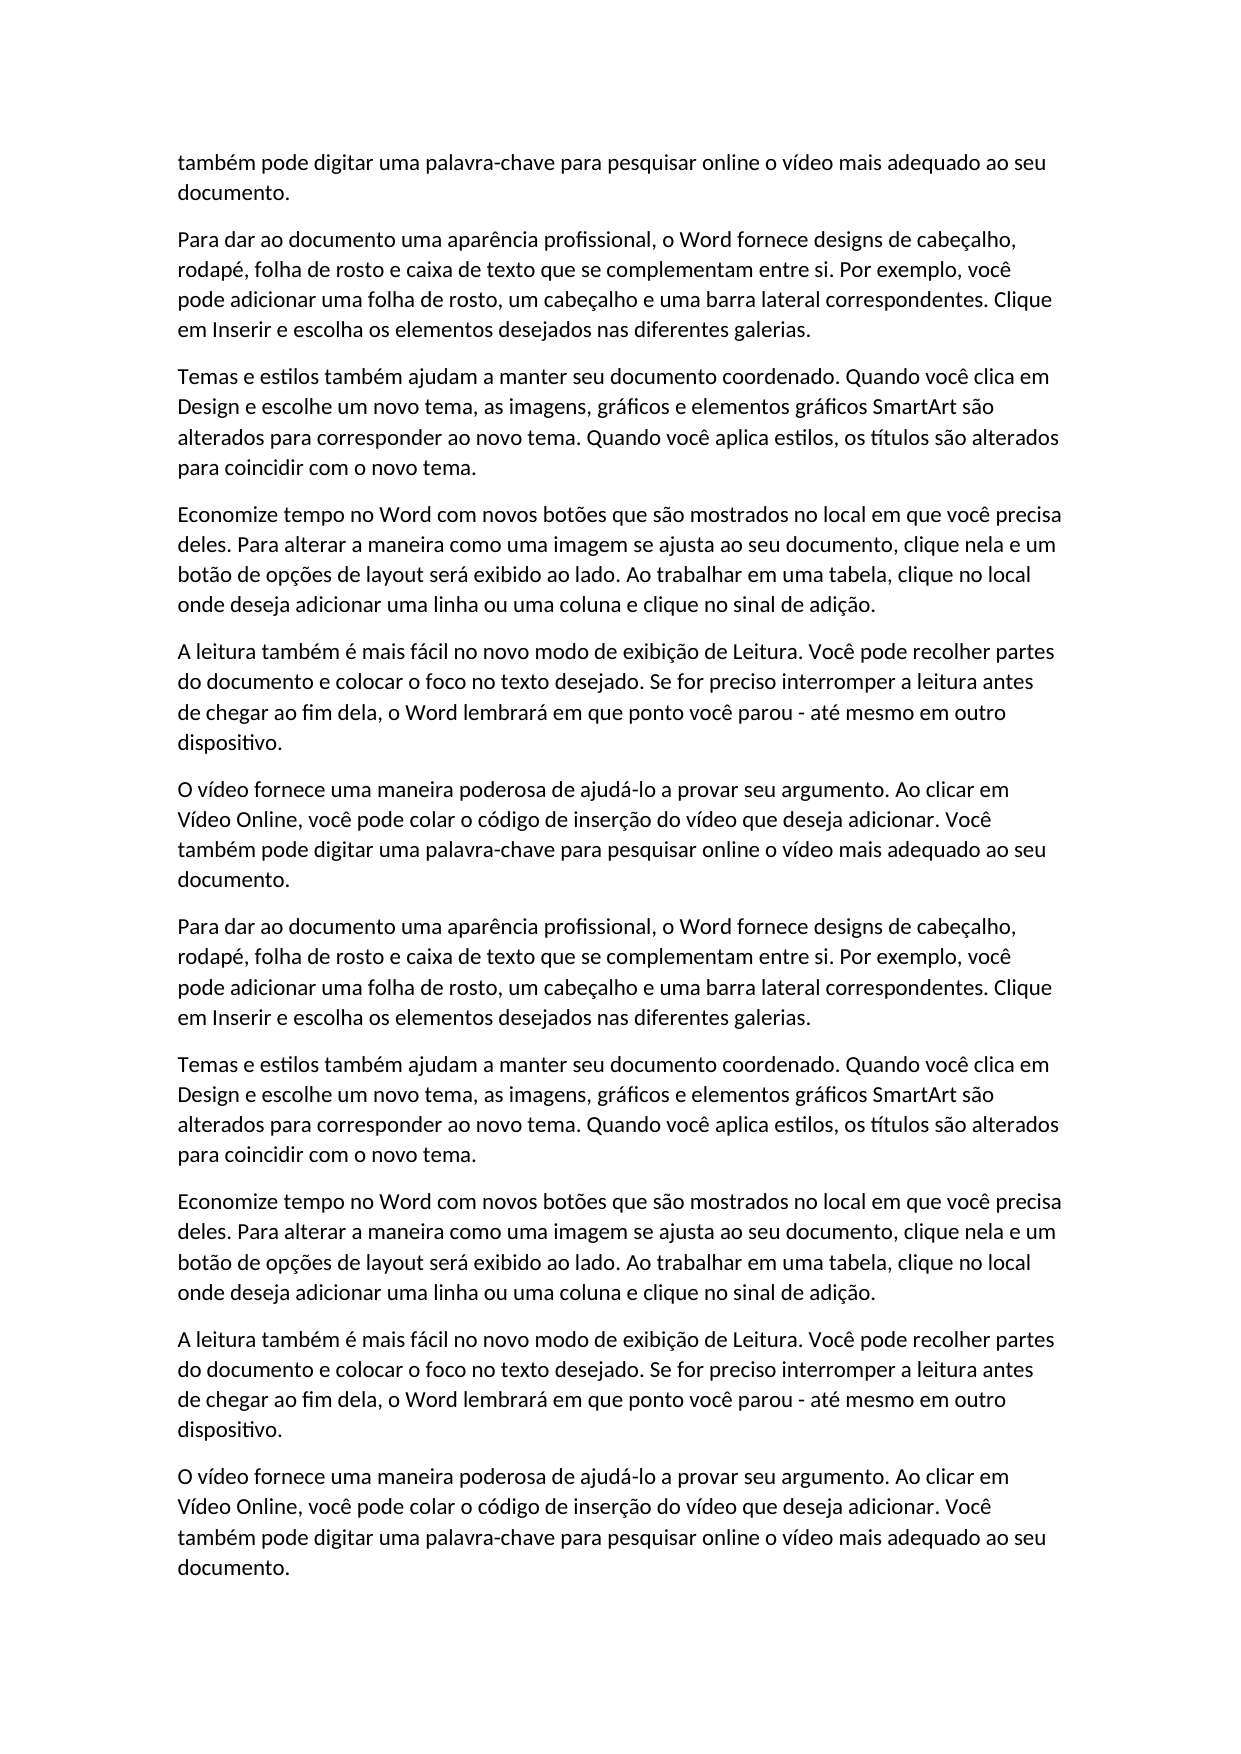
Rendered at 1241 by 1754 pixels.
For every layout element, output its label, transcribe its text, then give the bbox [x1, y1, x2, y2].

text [177, 148, 1063, 206]
text A leitura também é mais fácil no novo modo de exibição de Leitura. Você pode recolher partes do documento e colocar o foco no texto desejado. Se for preciso interromper a leitura antes de chegar ao fim dela, o Word lembrará em que ponto você parou - até mesmo em outro dispositivo. [177, 1325, 1063, 1443]
text A leitura também é mais fácil no novo modo de exibição de Leitura. Você pode recolher partes do documento e colocar o foco no texto desejado. Se for preciso interromper a leitura antes de chegar ao fim dela, o Word lembrará em que ponto você parou - até mesmo em outro dispositivo. [177, 637, 1063, 756]
text Para dar ao documento uma aparência profissional, o Word fornece designs de cabeçalho, rodapé, folha de rosto e caixa de texto que se complementam entre si. Por exemplo, você pode adicionar uma folha de rosto, um cabeçalho e uma barra lateral correspondentes. Clique em Inserir e escolha os elementos desejados nas diferentes galerias. [177, 225, 1063, 343]
text Para dar ao documento uma aparência profissional, o Word fornece designs de cabeçalho, rodapé, folha de rosto e caixa de texto que se complementam entre si. Por exemplo, você pode adicionar uma folha de rosto, um cabeçalho e uma barra lateral correspondentes. Clique em Inserir e escolha os elementos desejados nas diferentes galerias. [177, 912, 1063, 1031]
